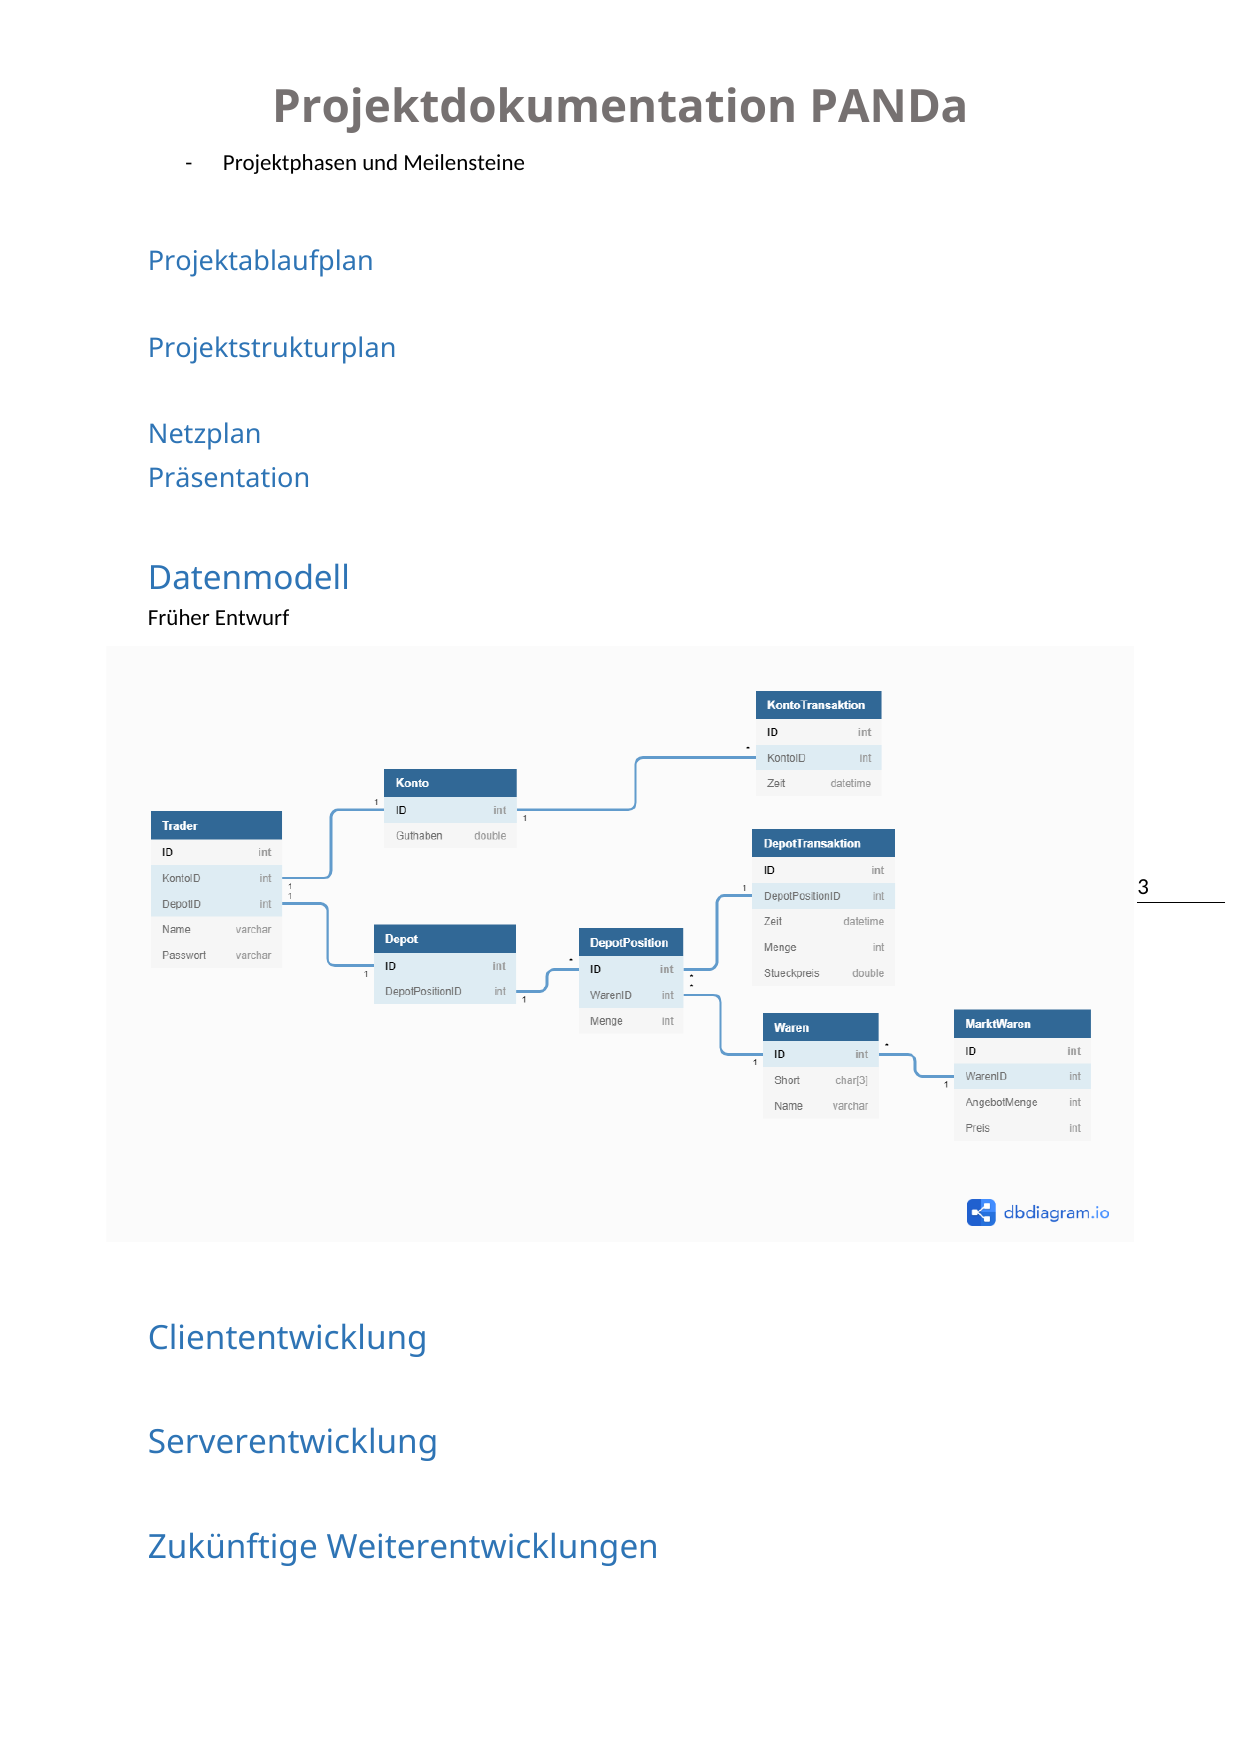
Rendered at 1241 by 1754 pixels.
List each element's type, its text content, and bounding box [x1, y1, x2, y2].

text Früher Entwurf [148, 603, 1093, 631]
list Projektphasen und Meilensteine [185, 148, 1093, 176]
subtitle Präsentation [148, 459, 1093, 496]
picture [106, 646, 1134, 1242]
subtitle Zukünftige Weiterentwicklungen [148, 1522, 1093, 1568]
subtitle Cliententwicklung [148, 1314, 1093, 1359]
subtitle Netzplan [148, 415, 1093, 452]
subtitle Serverentwicklung [148, 1418, 1093, 1464]
subtitle Projektablaufplan [148, 241, 1093, 278]
subtitle Datenmodell [148, 554, 1093, 599]
subtitle Projektstrukturplan [148, 328, 1093, 365]
